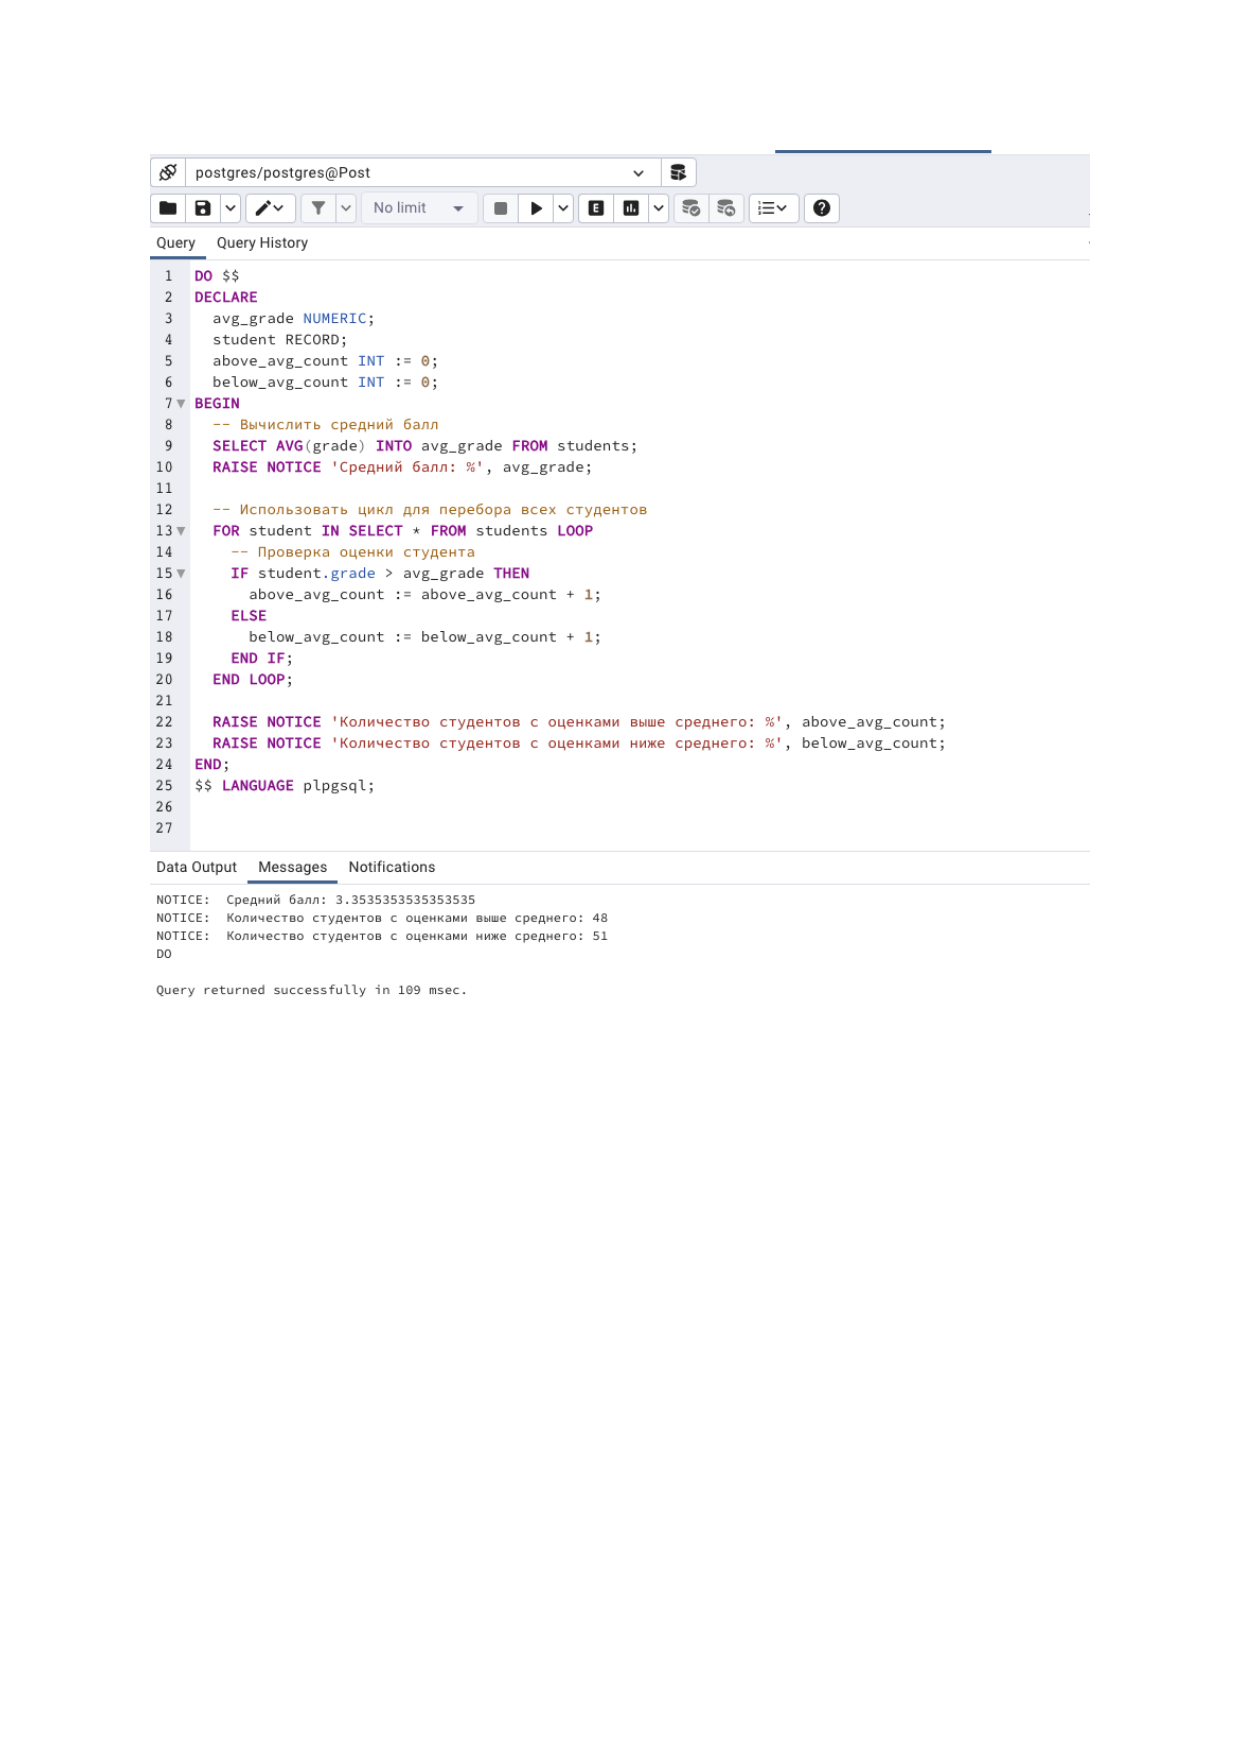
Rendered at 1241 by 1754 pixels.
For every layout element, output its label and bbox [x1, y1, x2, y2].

picture [150, 150, 1090, 1061]
